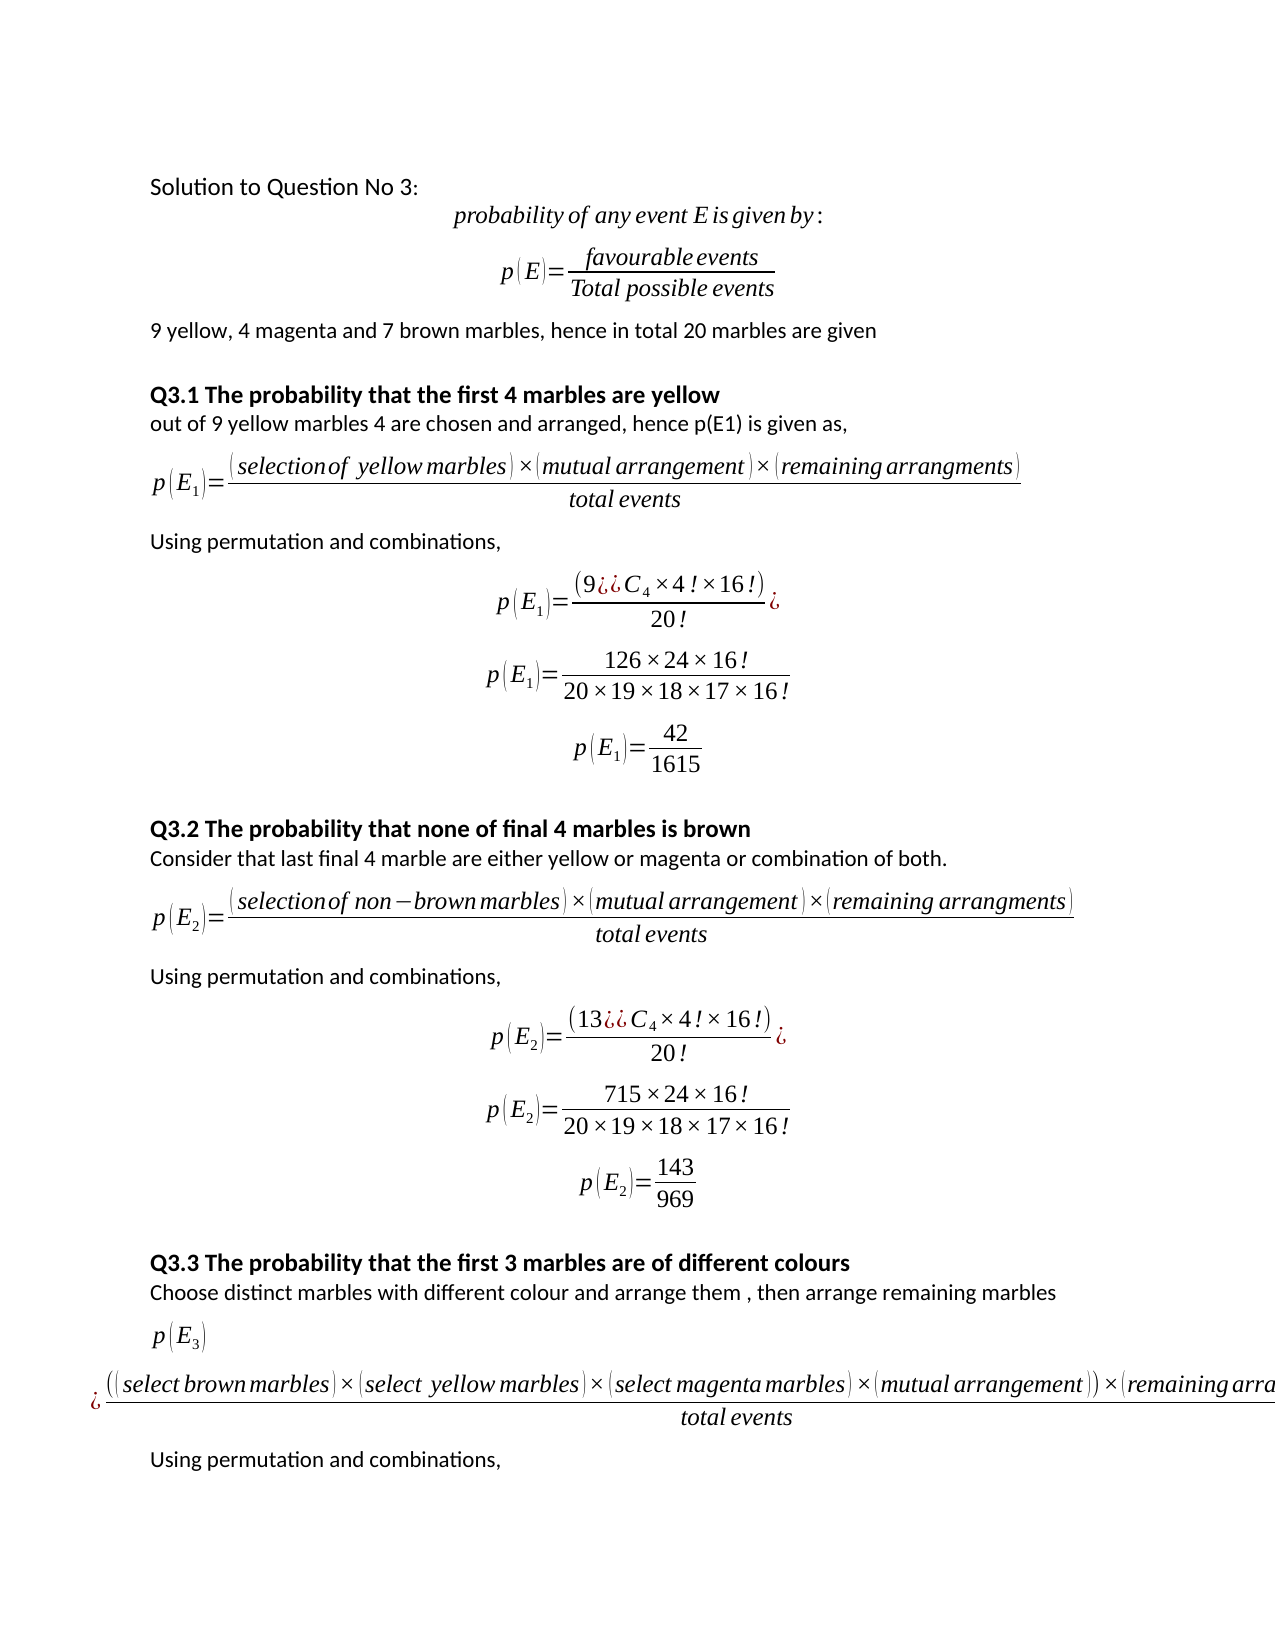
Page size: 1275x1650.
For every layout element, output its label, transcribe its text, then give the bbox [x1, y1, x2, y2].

text Using permutation and combinations, [150, 962, 1125, 990]
text Choose distinct marbles with different colour and arrange them , then arrange remaining marbles [150, 1278, 1125, 1306]
text Consider that last final 4 marble are either yellow or magenta or combination of both. [150, 844, 1125, 872]
subtitle Q3.2 The probability that none of final 4 marbles is brown [150, 813, 1125, 844]
text Using permutation and combinations, [150, 527, 1125, 556]
subtitle Q3.1 The probability that the first 4 marbles are yellow [150, 379, 1125, 409]
text out of 9 yellow marbles 4 are chosen and arranged, hence p(E1) is given as, [150, 409, 1125, 438]
subtitle Q3.3 The probability that the first 3 marbles are of different colours [150, 1248, 1125, 1278]
subtitle Solution to Question No 3: [150, 171, 1125, 201]
text Using permutation and combinations, [150, 1445, 1125, 1473]
text 9 yellow, 4 magenta and 7 brown marbles, hence in total 20 marbles are given [150, 316, 1125, 344]
